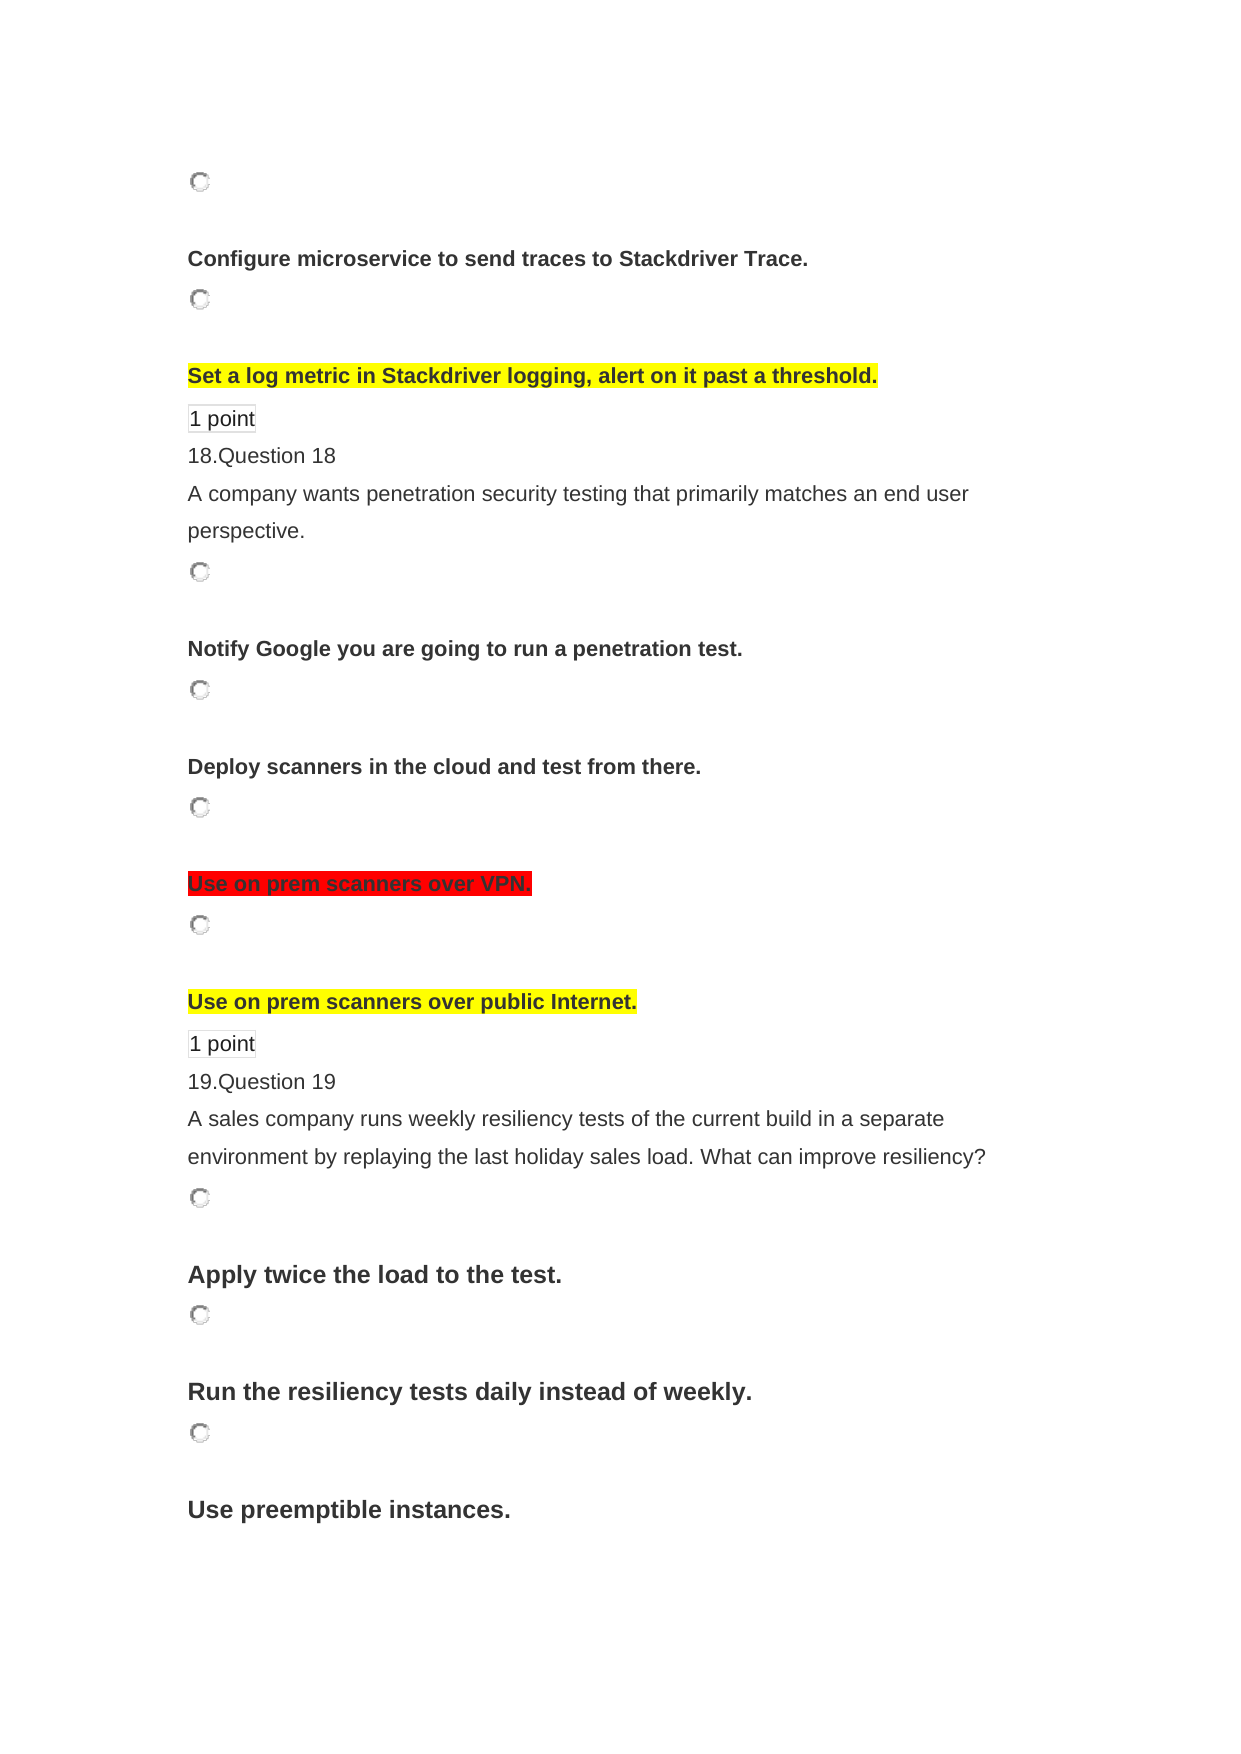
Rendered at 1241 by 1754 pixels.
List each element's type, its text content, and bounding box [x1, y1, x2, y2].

text 19.Question 19 [187, 1063, 1053, 1100]
text Notify Google you are going to run a penetration test. [187, 630, 1053, 667]
text Apply twice the load to the test. [187, 1255, 1053, 1293]
text 1 point [187, 1025, 1053, 1063]
text Run the resiliency tests daily instead of weekly. [187, 1373, 1053, 1410]
text 1 point [187, 400, 1053, 437]
text A sales company runs weekly resiliency tests of the current build in a separate environment by replaying the last holiday sales load. What can improve resiliency? [187, 1100, 1053, 1175]
text Use on prem scanners over public Internet. [187, 983, 1053, 1020]
text 18.Question 18 [187, 437, 1053, 475]
text Configure microservice to send traces to Stackdriver Trace. [187, 239, 1053, 277]
text Use preemptible instances. [187, 1491, 1053, 1528]
text Set a log metric in Stackdriver logging, alert on it past a threshold. [187, 357, 1053, 394]
text A company wants penetration security testing that primarily matches an end user perspective. [187, 475, 1053, 550]
text Use on prem scanners over VPN. [187, 865, 1053, 902]
text Deploy scanners in the cloud and test from there. [187, 747, 1053, 785]
